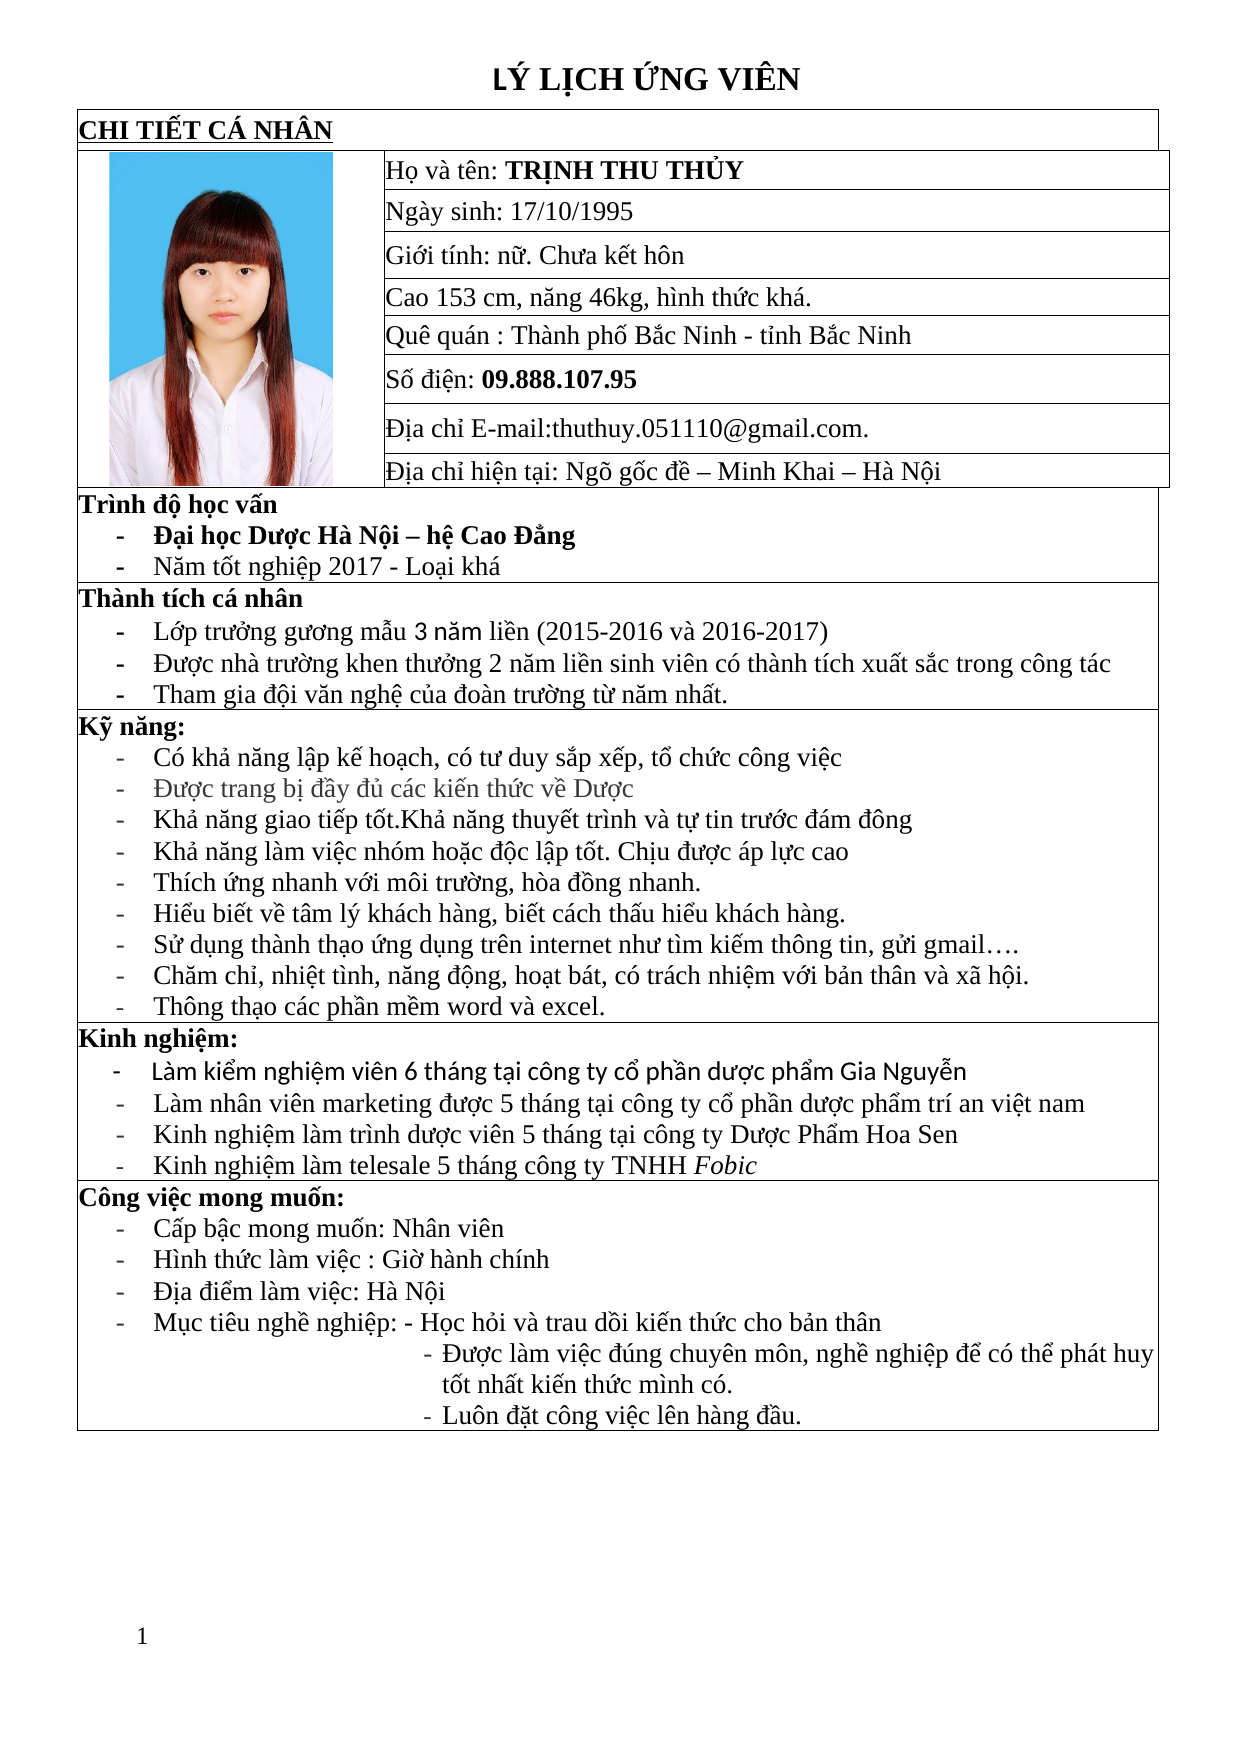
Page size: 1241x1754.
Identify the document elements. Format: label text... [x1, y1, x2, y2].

table_cell [1159, 582, 1166, 709]
table_cell Quê quán : Thành phố Bắc Ninh - tỉnh Bắc Ninh [385, 316, 1169, 353]
table_cell [78, 151, 384, 487]
table_cell Kinh nghiệm: - Làm kiểm nghiệm viên 6 tháng tại công ty cổ phần dược phẩm Gia Nguyễn Làm nhân viên marketing được 5 tháng tại công ty cổ phần dược phẩm trí an việt nam Kinh nghiệm làm trình dược viên 5 tháng tại công ty Dược Phẩm Hoa Sen Kinh nghiệm làm telesale 5 tháng công ty TNHH Fobic [78, 1023, 1158, 1180]
table_cell [1159, 488, 1166, 582]
table_cell Địa chỉ hiện tại: Ngõ gốc đề – Minh Khai – Hà Nội [385, 454, 1169, 487]
text LÝ LỊCH ỨNG VIÊN [136, 58, 1157, 98]
picture [109, 152, 333, 486]
table_cell Cao 153 cm, năng 46kg, hình thức khá. [385, 279, 1169, 315]
table_header [1159, 109, 1166, 150]
table_cell Trình độ học vấn Đại học Dược Hà Nội – hệ Cao Đẳng Năm tốt nghiệp 2017 - Loại khá [78, 488, 1158, 582]
table_cell [1159, 1180, 1166, 1430]
table_cell Công việc mong muốn: Cấp bậc mong muốn: Nhân viên Hình thức làm việc : Giờ hành chính Địa điểm làm việc: Hà Nội Mục tiêu nghề nghiệp: - Học hỏi và trau dồi kiến thức cho bản thân Được làm việc đúng chuyên môn, nghề nghiệp để có thể phát huy tốt nhất kiến thức mình có. Luôn đặt công việc lên hàng đầu. [78, 1181, 1158, 1430]
table_cell Kỹ năng: Có khả năng lập kế hoạch, có tư duy sắp xếp, tổ chức công việc Được trang bị đầy đủ các kiến thức về Dược Khả năng giao tiếp tốt.Khả năng thuyết trình và tự tin trước đám đông Khả năng làm việc nhóm hoặc độc lập tốt. Chịu được áp lực cao Thích ứng nhanh với môi trường, hòa đồng nhanh. Hiểu biết về tâm lý khách hàng, biết cách thấu hiểu khách hàng. Sử dụng thành thạo ứng dụng trên internet như tìm kiếm thông tin, gửi gmail…. Chăm chỉ, nhiệt tình, năng động, hoạt bát, có trách nhiệm với bản thân và xã hội. Thông thạo các phần mềm word và excel. [78, 710, 1158, 1022]
table_cell Số điện: 09.888.107.95 [385, 355, 1169, 402]
table_cell Địa chỉ E-mail:thuthuy.051110@gmail.com. [385, 404, 1169, 452]
table_cell [1159, 1022, 1166, 1180]
table_cell Giới tính: nữ. Chưa kết hôn [385, 232, 1169, 277]
table_cell Họ và tên: TRỊNH THU THỦY [385, 151, 1169, 189]
table_cell [1159, 709, 1166, 1022]
table_cell Thành tích cá nhân Lớp trưởng gương mẫu 3 năm liền (2015-2016 và 2016-2017) Được nhà trường khen thưởng 2 năm liền sinh viên có thành tích xuất sắc trong công tác Tham gia đội văn nghệ của đoàn trường từ năm nhất. [78, 583, 1158, 709]
table_header CHI TIẾT CÁ NHÂN [78, 110, 1158, 150]
table_cell Ngày sinh: 17/10/1995 [385, 190, 1169, 231]
